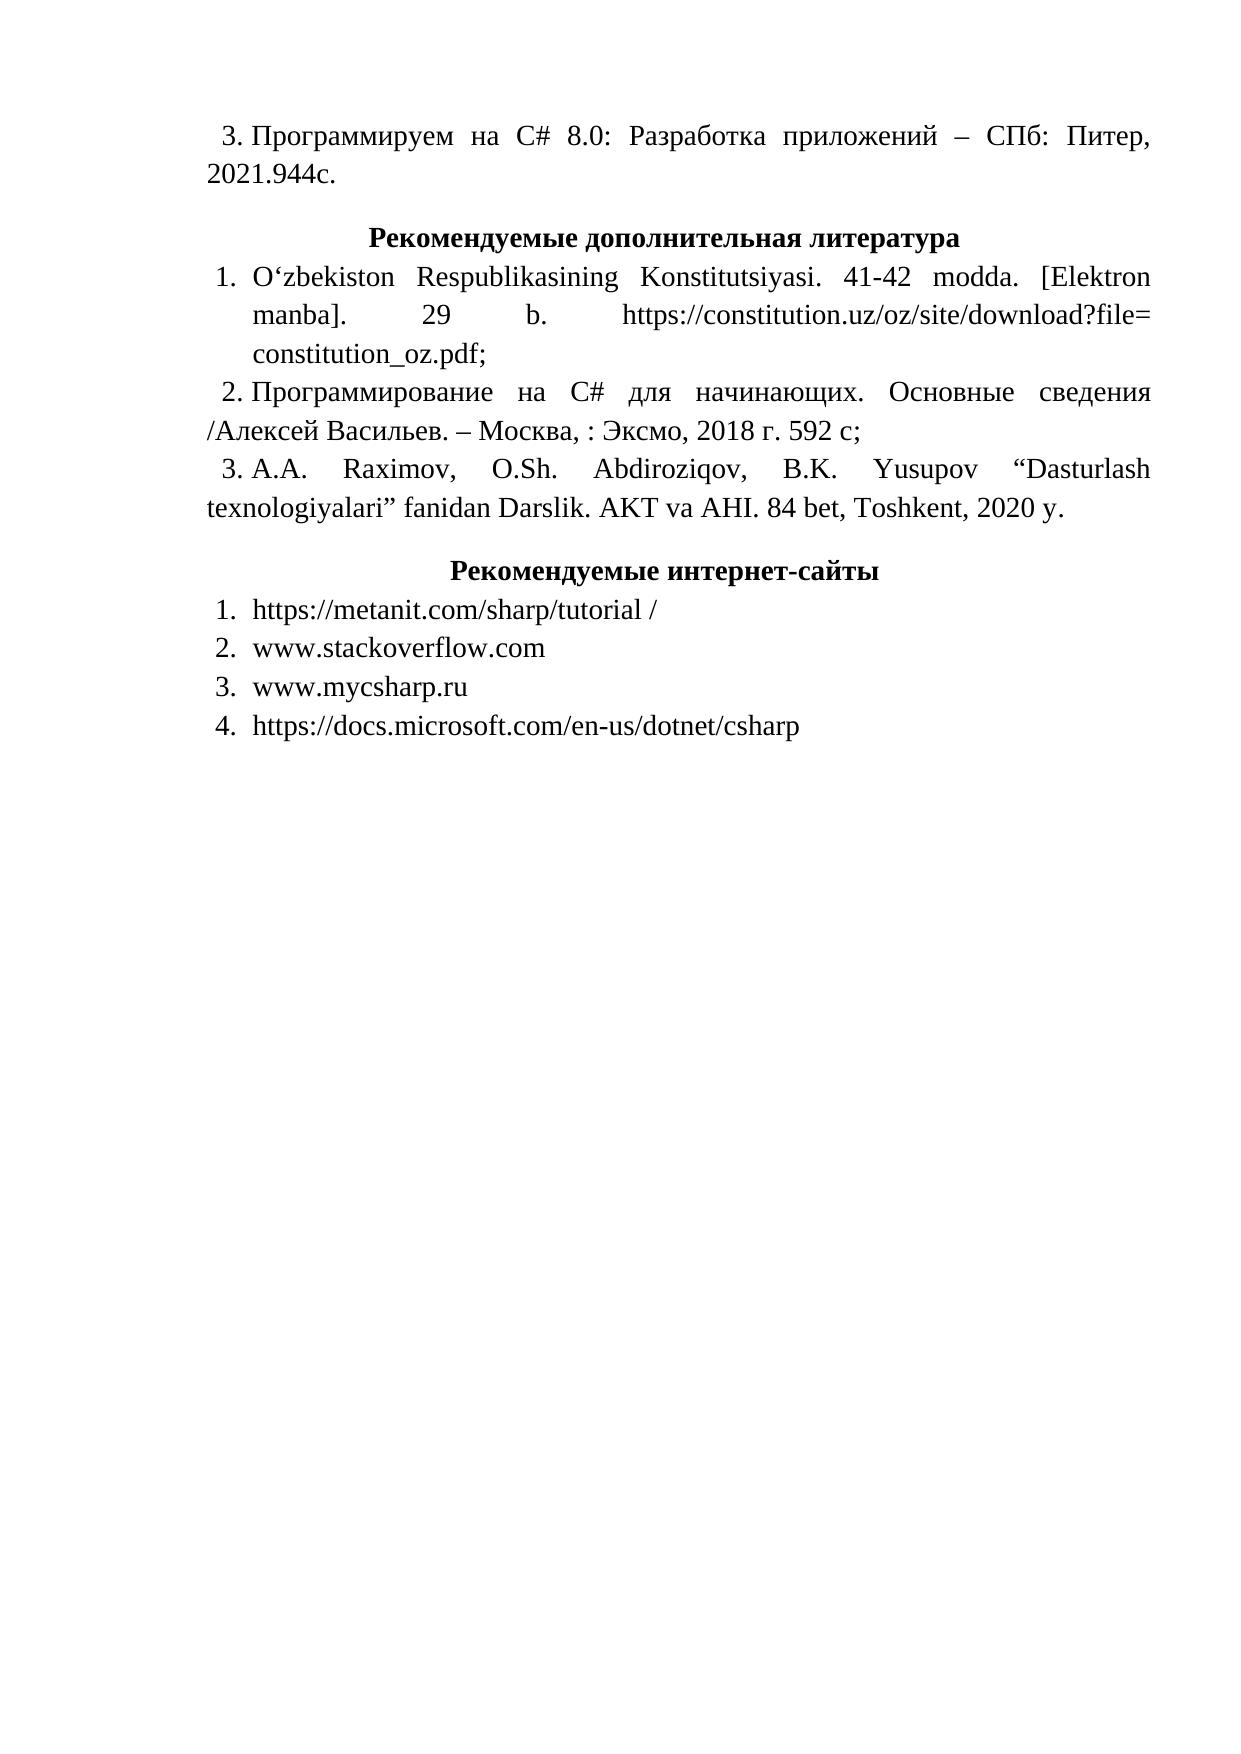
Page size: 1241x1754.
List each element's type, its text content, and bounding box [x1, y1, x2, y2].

text Рекомендуемые дополнительная литература [177, 220, 1152, 254]
list https://metanit.com/sharp/tutorial / [215, 592, 1152, 626]
list Программирование на C# для начинающих. Основные сведения /Алексей Васильев. – Москва, : Эксмо, 2018 г. 592 с; [207, 374, 1152, 446]
list Программируем на C# 8.0: Разработка приложений – СПб: Питер, 2021.944с. [207, 118, 1152, 190]
list O‘zbekiston Respublikasining Konstitutsiyasi. 41-42 modda. [Elektron manba]. 29 b. https://constitution.uz/oz/site/download?file= constitution_oz.pdf; [215, 259, 1152, 369]
text Рекомендуемые интернет-сайты [177, 553, 1152, 587]
list A.A. Raximov, O.Sh. Abdiroziqov, B.K. Yusupov “Dasturlash texnologiyalari” fanidan Darslik. AKT va AHI. 84 bet, Toshkent, 2020 y. [207, 451, 1152, 523]
list https://docs.microsoft.com/en-us/dotnet/csharp [215, 708, 1152, 741]
list www.stackoverflow.com [215, 631, 1152, 664]
list www.mycsharp.ru [215, 669, 1152, 703]
